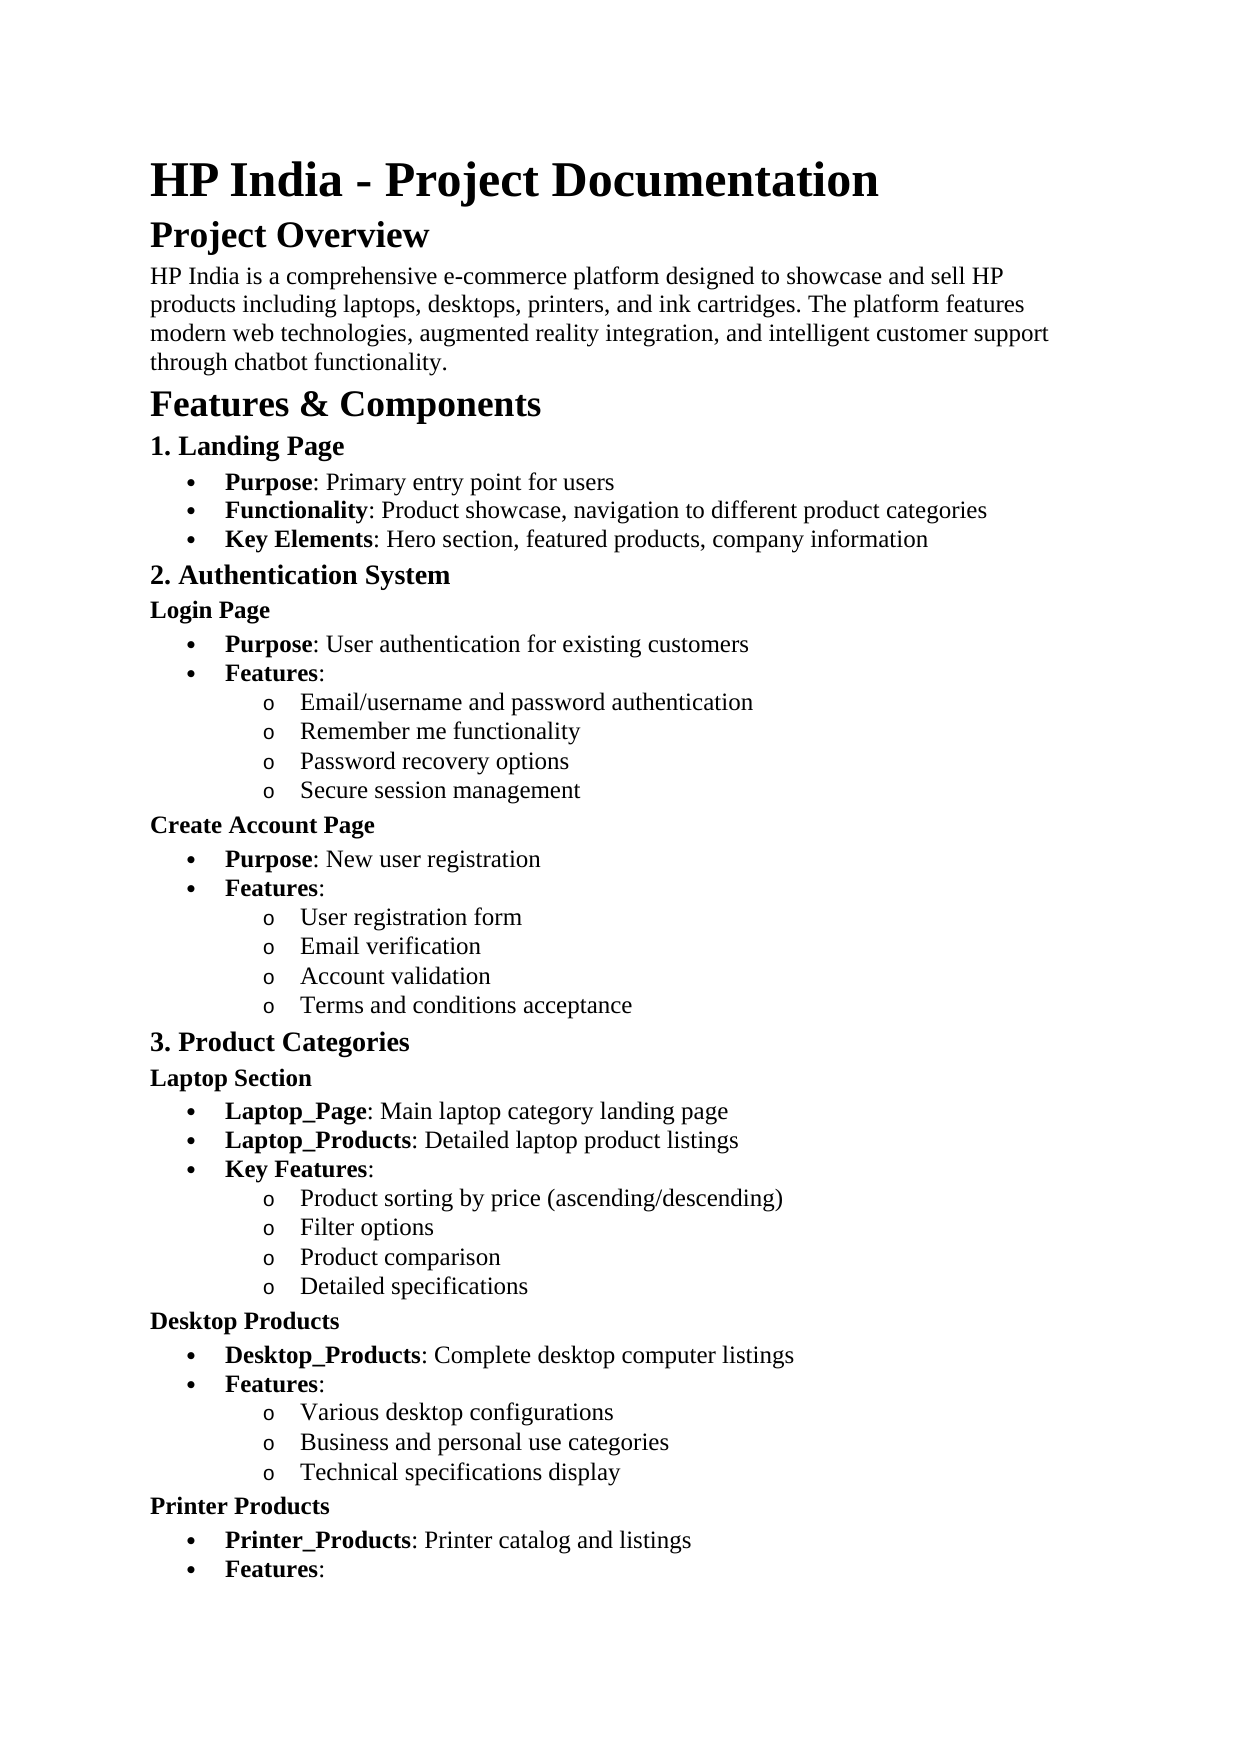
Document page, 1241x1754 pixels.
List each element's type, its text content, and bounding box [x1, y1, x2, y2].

list Printer_Products: Printer catalog and listings [187, 1525, 1090, 1554]
text 1. Landing Page [150, 429, 1090, 462]
list Functionality: Product showcase, navigation to different product categories [187, 495, 1090, 524]
text HP India is a comprehensive e-commerce platform designed to showcase and sell HP products including laptops, desktops, printers, and ink cartridges. The platform features modern web technologies, augmented reality integration, and intelligent customer support through chatbot functionality. [150, 261, 1090, 376]
list Business and personal use categories [262, 1427, 1090, 1457]
text Desktop Products [150, 1306, 1090, 1335]
list Purpose: New user registration [187, 844, 1090, 873]
list Terms and conditions acceptance [262, 990, 1090, 1020]
list Email verification [262, 931, 1090, 961]
list Purpose: Primary entry point for users [187, 467, 1090, 495]
list Technical specifications display [262, 1457, 1090, 1486]
list Features: [187, 1554, 1090, 1583]
list Various desktop configurations [262, 1397, 1090, 1427]
list Purpose: User authentication for existing customers [187, 629, 1090, 658]
list Product sorting by price (ascending/descending) [262, 1183, 1090, 1212]
list Detailed specifications [262, 1271, 1090, 1301]
text Login Page [150, 596, 1090, 624]
list Features: [187, 658, 1090, 687]
list Key Elements: Hero section, featured products, company information [187, 524, 1090, 553]
list Account validation [262, 961, 1090, 990]
text Project Overview [150, 213, 1090, 256]
list Filter options [262, 1212, 1090, 1242]
list Secure session management [262, 776, 1090, 805]
list Email/username and password authentication [262, 687, 1090, 716]
list Remember me functionality [262, 716, 1090, 746]
list Laptop_Page: Main laptop category landing page [187, 1096, 1090, 1125]
text 3. Product Categories [150, 1025, 1090, 1057]
list Key Features: [187, 1154, 1090, 1183]
list Password recovery options [262, 746, 1090, 776]
list Product comparison [262, 1242, 1090, 1271]
text 2. Authentication System [150, 558, 1090, 590]
list Laptop_Products: Detailed laptop product listings [187, 1125, 1090, 1154]
text Features & Components [150, 381, 1090, 424]
list Features: [187, 873, 1090, 902]
list Desktop_Products: Complete desktop computer listings [187, 1340, 1090, 1369]
list User registration form [262, 902, 1090, 931]
text Create Account Page [150, 810, 1090, 839]
text HP India - Project Documentation [150, 150, 1090, 207]
text Laptop Section [150, 1063, 1090, 1091]
text Printer Products [150, 1491, 1090, 1520]
list Features: [187, 1369, 1090, 1397]
